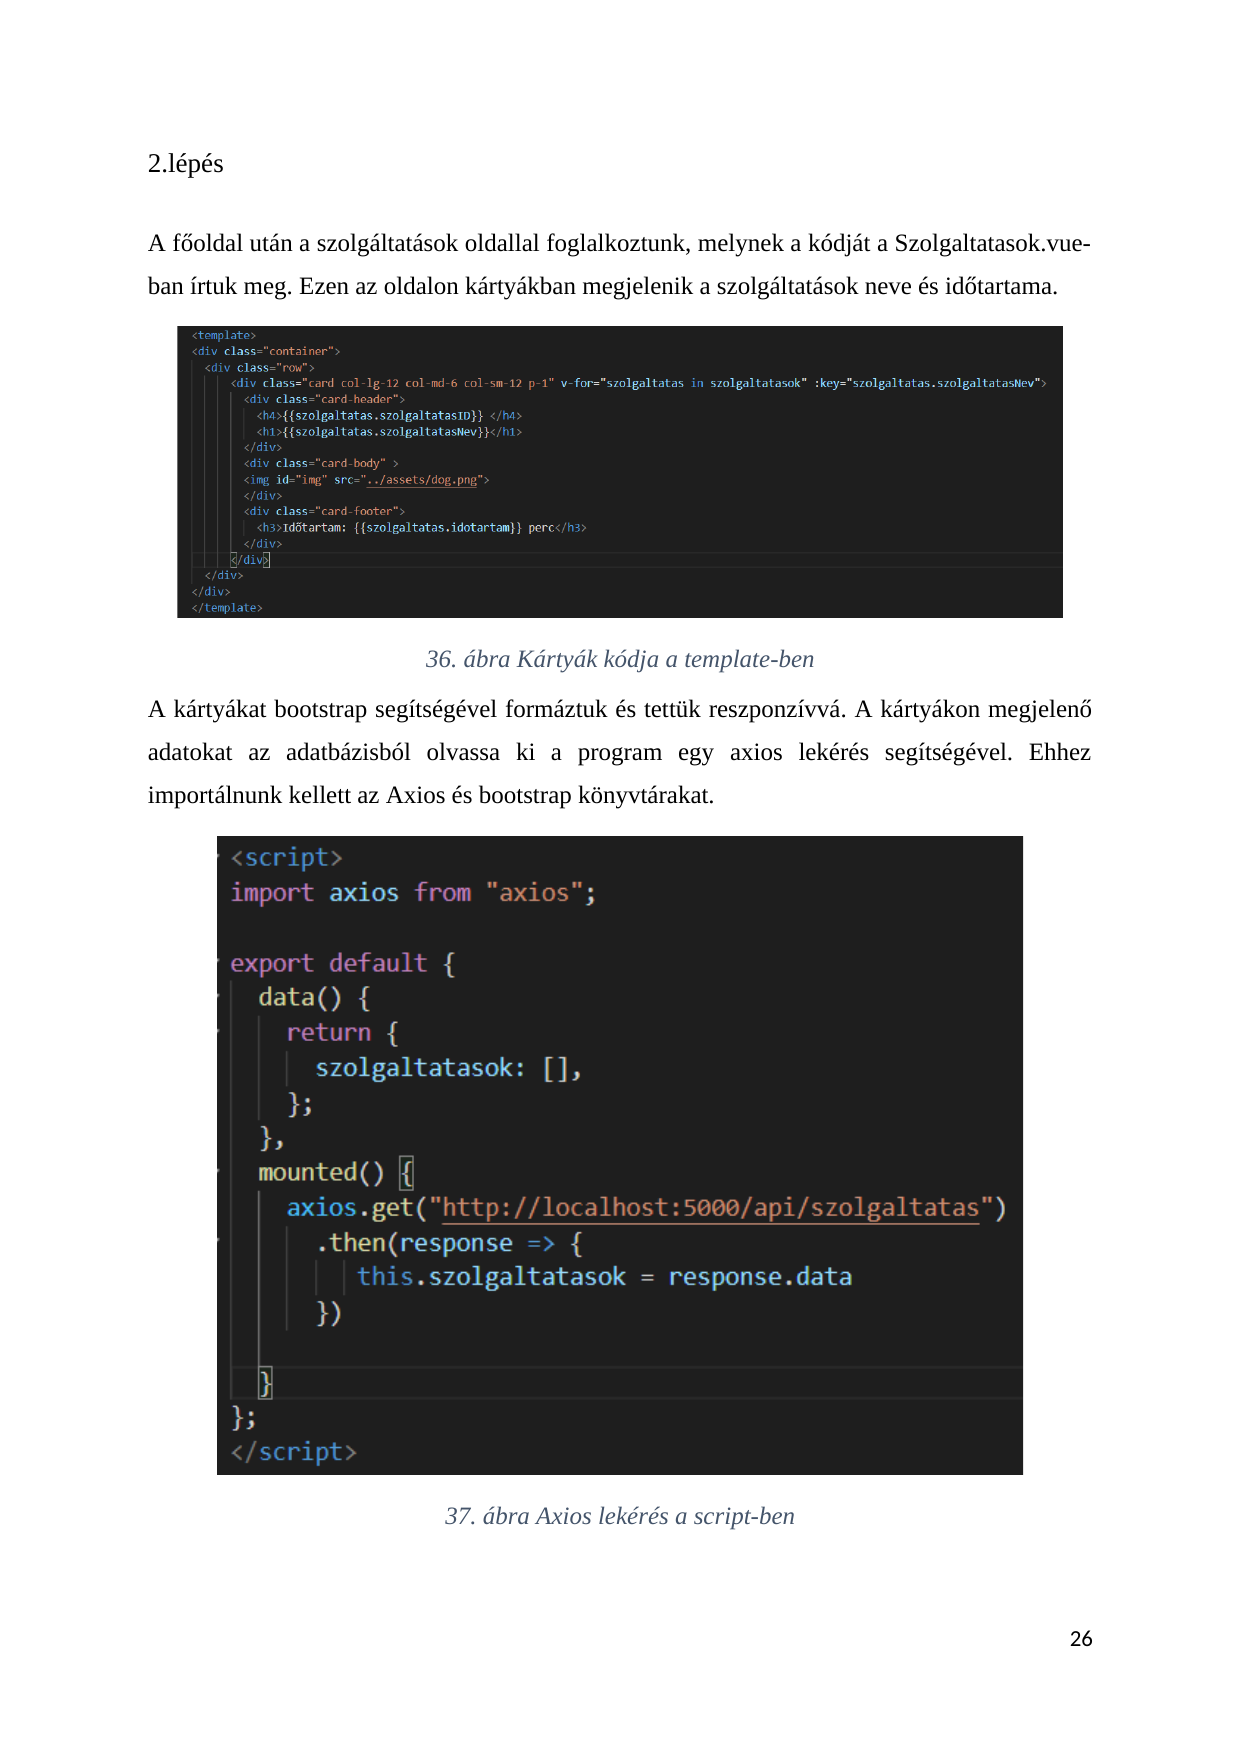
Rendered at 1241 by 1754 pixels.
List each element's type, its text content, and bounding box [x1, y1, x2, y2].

text A főoldal után a szolgáltatások oldallal foglalkoztunk, melynek a kódját a Szolgaltatasok.vue-ban írtuk meg. Ezen az oldalon kártyákban megjelenik a szolgáltatások neve és időtartama. [148, 228, 1093, 300]
text 36. ábra Kártyák kódja a template-ben [148, 644, 1093, 673]
text A kártyákat bootstrap segítségével formáztuk és tettük reszponzívvá. A kártyákon megjelenő adatokat az adatbázisból olvassa ki a program egy axios lekérés segítségével. Ehhez importálnunk kellett az Axios és bootstrap könyvtárakat. [148, 694, 1093, 809]
subtitle 2.lépés [148, 148, 1093, 179]
text 37. ábra Axios lekérés a script-ben [148, 1501, 1093, 1530]
picture [217, 836, 1024, 1475]
picture [177, 326, 1063, 618]
